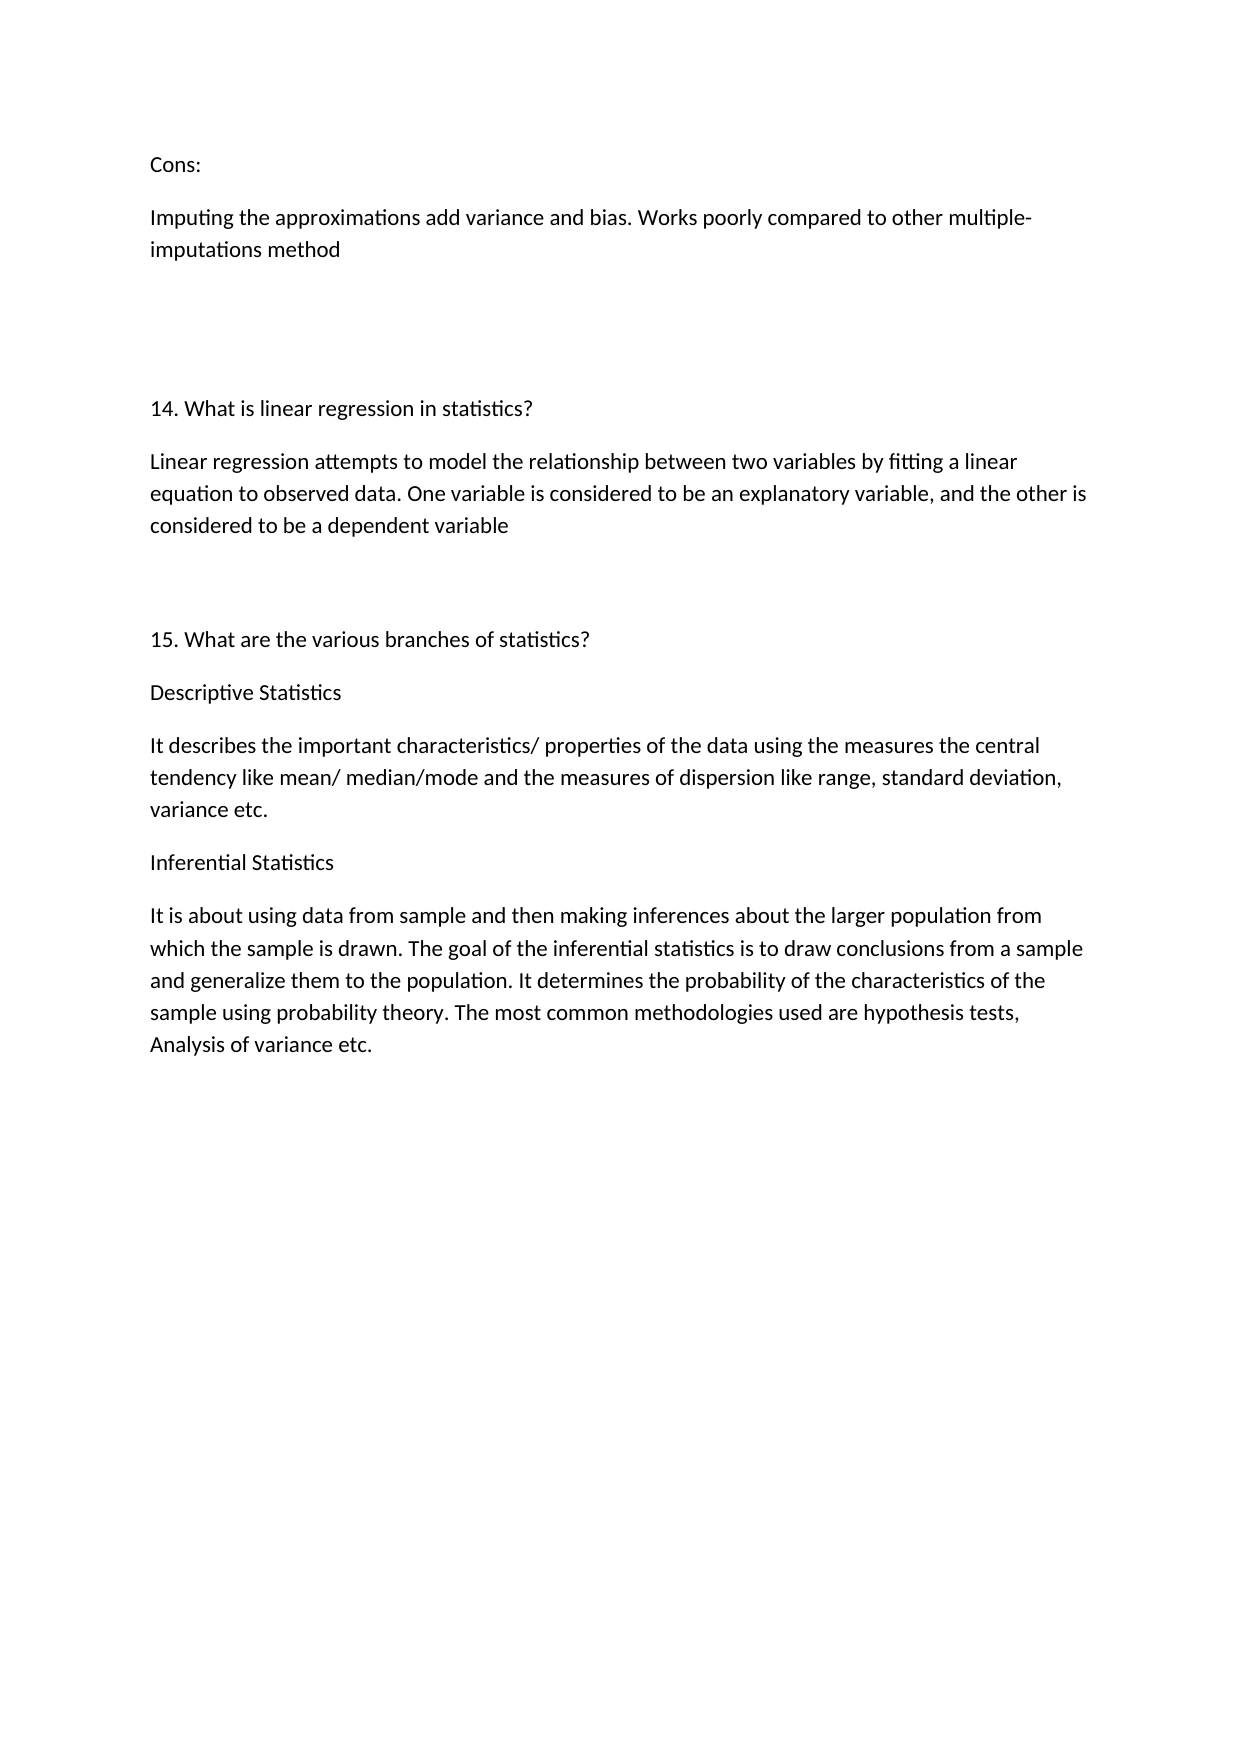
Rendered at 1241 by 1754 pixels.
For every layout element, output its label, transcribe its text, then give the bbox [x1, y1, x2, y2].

text It is about using data from sample and then making inferences about the larger population from which the sample is drawn. The goal of the inferential statistics is to draw conclusions from a sample and generalize them to the population. It determines the probability of the characteristics of the sample using probability theory. The most common methodologies used are hypothesis tests, Analysis of variance etc. [150, 901, 1090, 1058]
text Inferential Statistics [150, 848, 1090, 876]
text Cons: [150, 150, 1090, 178]
text Imputing the approximations add variance and bias. Works poorly compared to other multiple-imputations method [150, 203, 1090, 263]
text It describes the important characteristics/ properties of the data using the measures the central tendency like mean/ median/mode and the measures of dispersion like range, standard deviation, variance etc. [150, 731, 1090, 823]
text Linear regression attempts to model the relationship between two variables by fitting a linear equation to observed data. One variable is considered to be an explanatory variable, and the other is considered to be a dependent variable [150, 447, 1090, 540]
text Descriptive Statistics [150, 678, 1090, 706]
text 15. What are the various branches of statistics? [150, 625, 1090, 653]
text 14. What is linear regression in statistics? [150, 394, 1090, 422]
